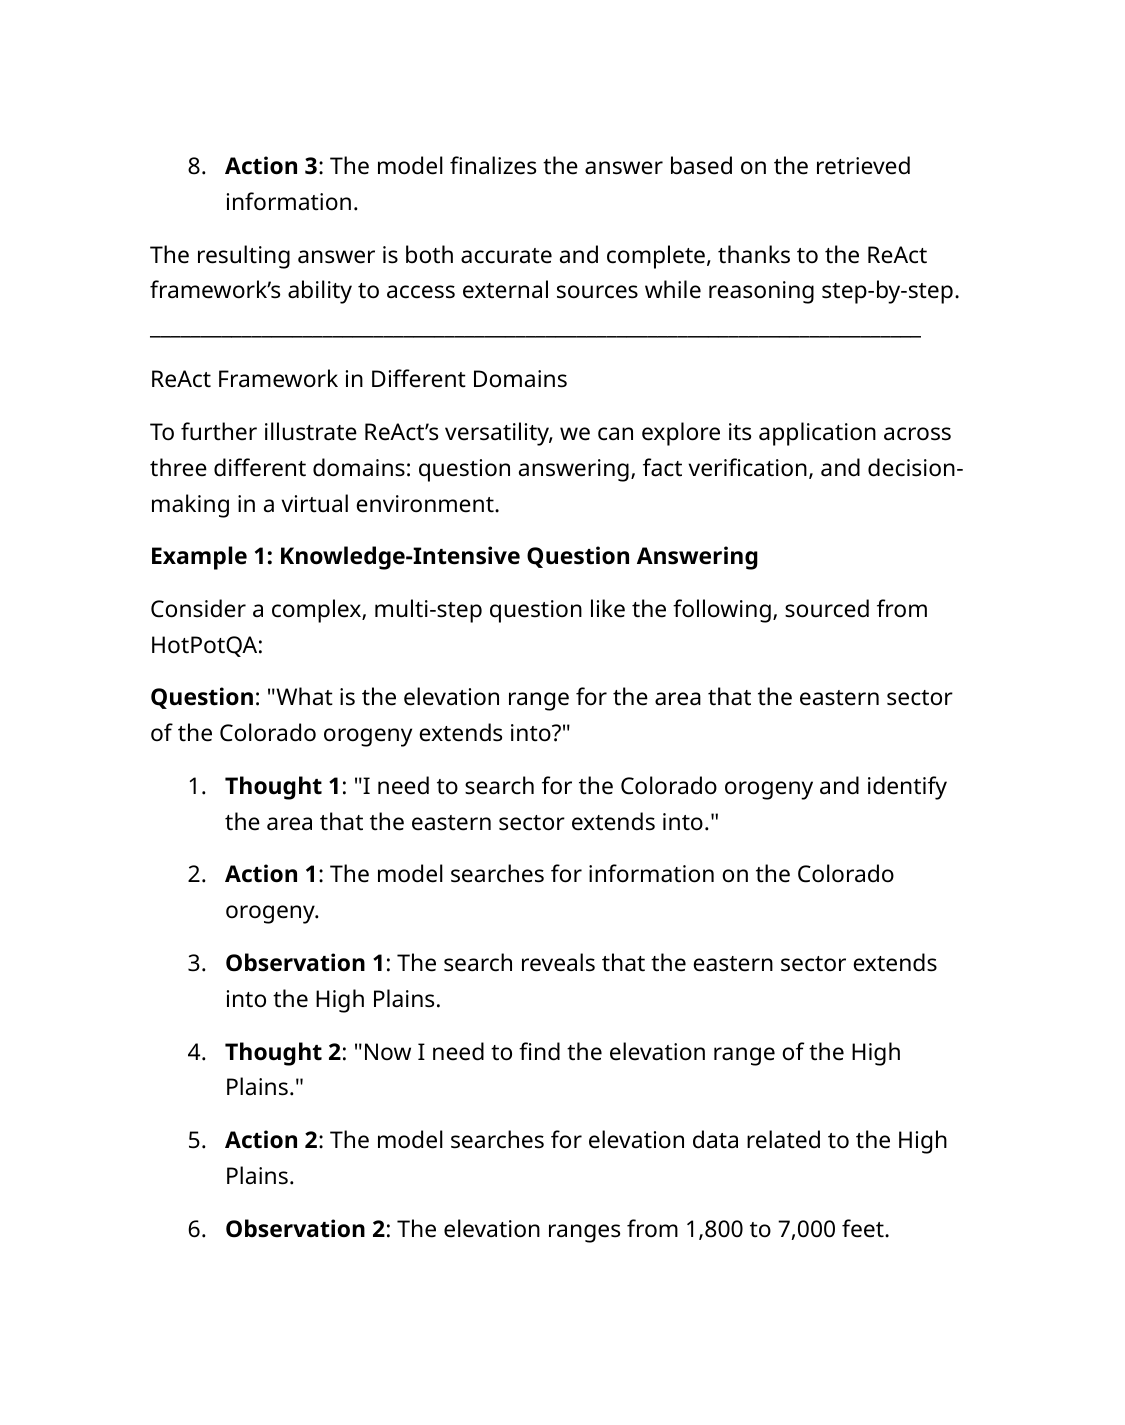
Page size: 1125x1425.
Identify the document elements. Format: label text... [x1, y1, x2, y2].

text ReAct Framework in Different Domains [150, 363, 975, 394]
list Observation 2: The elevation ranges from 1,800 to 7,000 feet. [187, 1212, 975, 1244]
text The resulting answer is both accurate and complete, thanks to the ReAct framework’s ability to access external sources while reasoning step-by-step. ____________________________________________________________________________ [150, 238, 975, 342]
list Action 2: The model searches for elevation data related to the High Plains. [187, 1124, 975, 1191]
list Action 1: The model searches for information on the Colorado orogeny. [187, 858, 975, 926]
text To further illustrate ReAct’s versatility, we can explore its application across three different domains: question answering, fact verification, and decision-making in a virtual environment. [150, 416, 975, 519]
text Example 1: Knowledge-Intensive Question Answering [150, 540, 975, 571]
list Action 3: The model finalizes the answer based on the retrieved information. [187, 150, 975, 217]
list Thought 2: "Now I need to find the elevation range of the High Plains." [187, 1035, 975, 1103]
list Observation 1: The search reveals that the eastern sector extends into the High Plains. [187, 947, 975, 1014]
text Question: "What is the elevation range for the area that the eastern sector of the Colorado orogeny extends into?" [150, 681, 975, 748]
list Thought 1: "I need to search for the Colorado orogeny and identify the area that the eastern sector extends into." [187, 770, 975, 837]
text Consider a complex, multi-step question like the following, sourced from HotPotQA: [150, 593, 975, 660]
